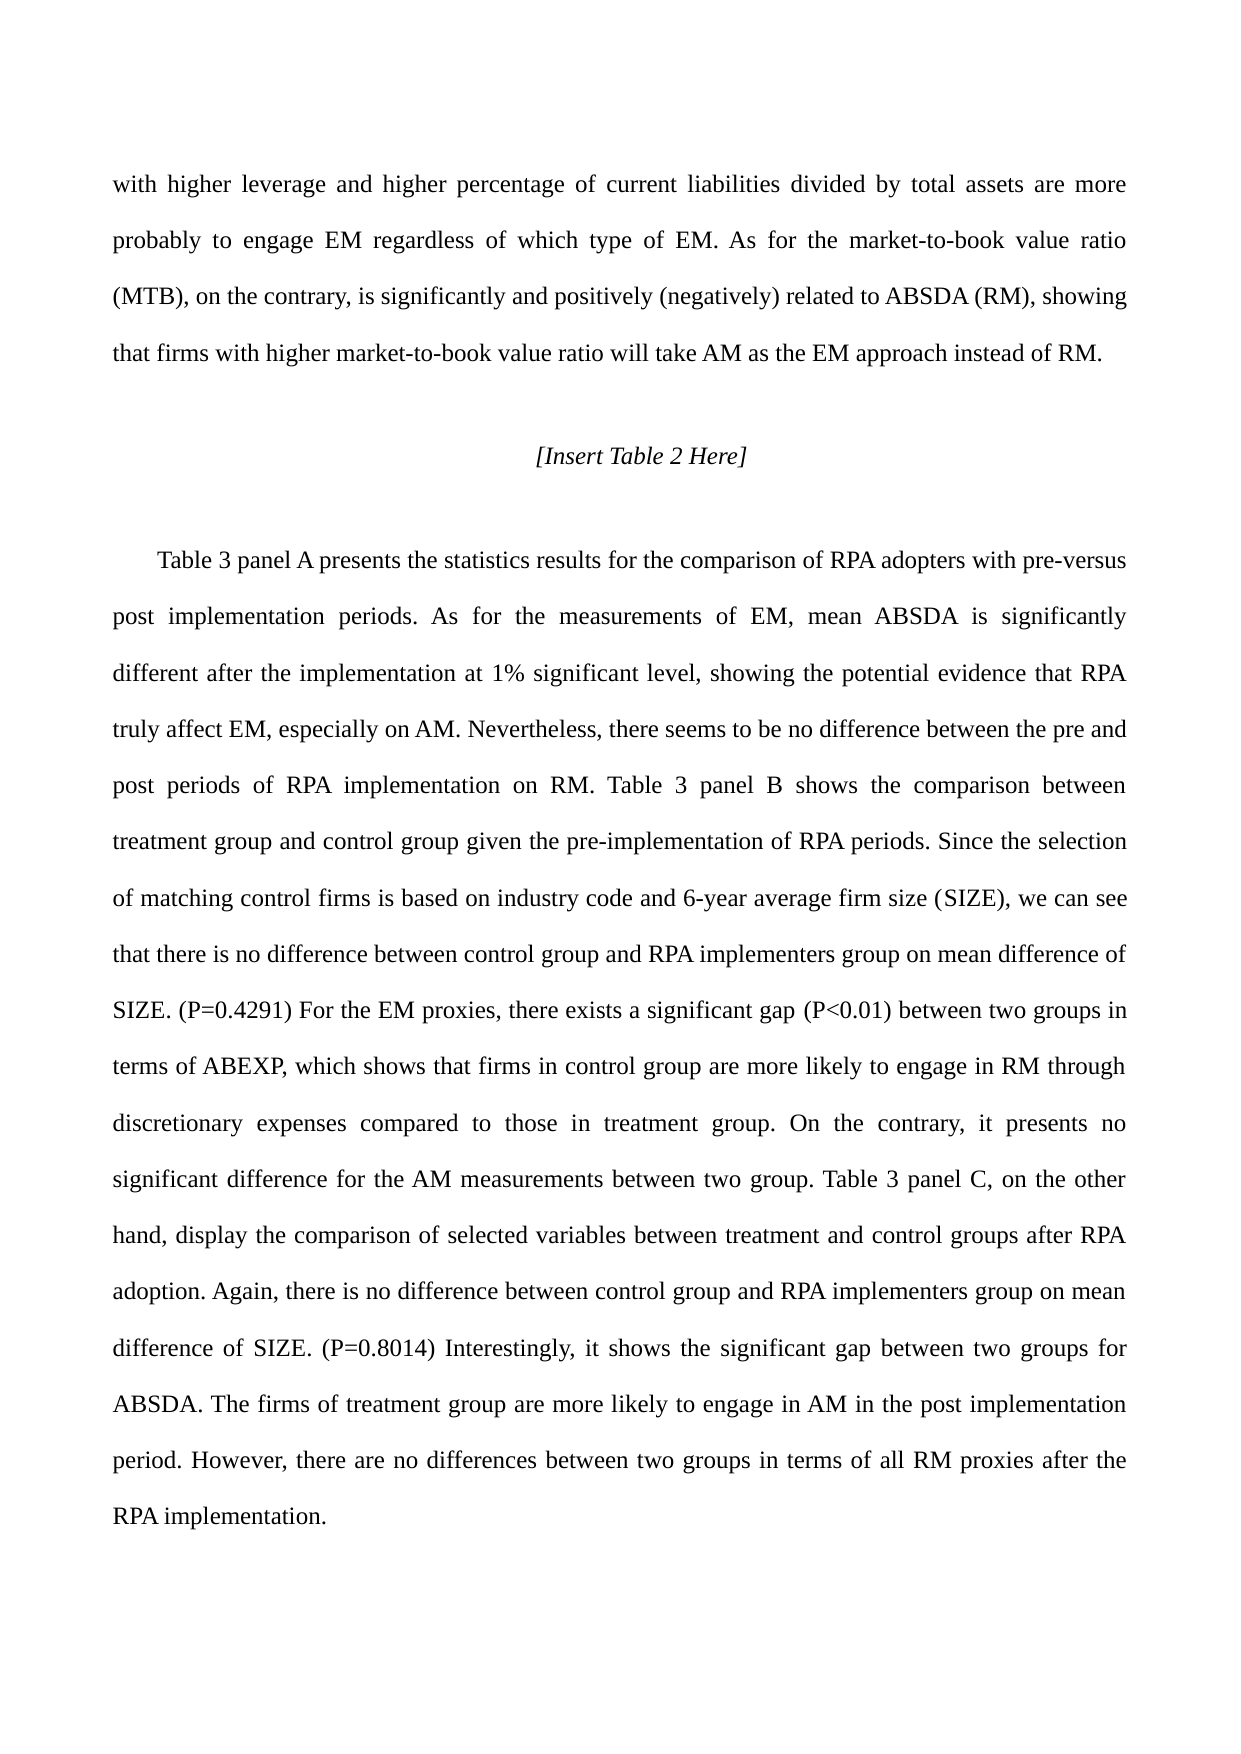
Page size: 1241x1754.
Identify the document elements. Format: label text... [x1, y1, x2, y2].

text [Insert Table 2 Here] [112, 437, 1128, 474]
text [112, 164, 1128, 371]
text Table 3 panel A presents the statistics results for the comparison of RPA adopters with pre-versus post implementation periods. As for the measurements of EM, mean ABSDA is significantly different after the implementation at 1% significant level, showing the potential evidence that RPA truly affect EM, especially on AM. Nevertheless, there seems to be no difference between the pre and post periods of RPA implementation on RM. Table 3 panel B shows the comparison between treatment group and control group given the pre-implementation of RPA periods. Since the selection of matching control firms is based on industry code and 6-year average firm size (SIZE), we can see that there is no difference between control group and RPA implementers group on mean difference of SIZE. (P=0.4291) For the EM proxies, there exists a significant gap (P<0.01) between two groups in terms of ABEXP, which shows that firms in control group are more likely to engage in RM through discretionary expenses compared to those in treatment group. On the contrary, it presents no significant difference for the AM measurements between two group. Table 3 panel C, on the other hand, display the comparison of selected variables between treatment and control groups after RPA adoption. Again, there is no difference between control group and RPA implementers group on mean difference of SIZE. (P=0.8014) Interestingly, it shows the significant gap between two groups for ABSDA. The firms of treatment group are more likely to engage in AM in the post implementation period. However, there are no differences between two groups in terms of all RM proxies after the RPA implementation. [112, 541, 1128, 1534]
